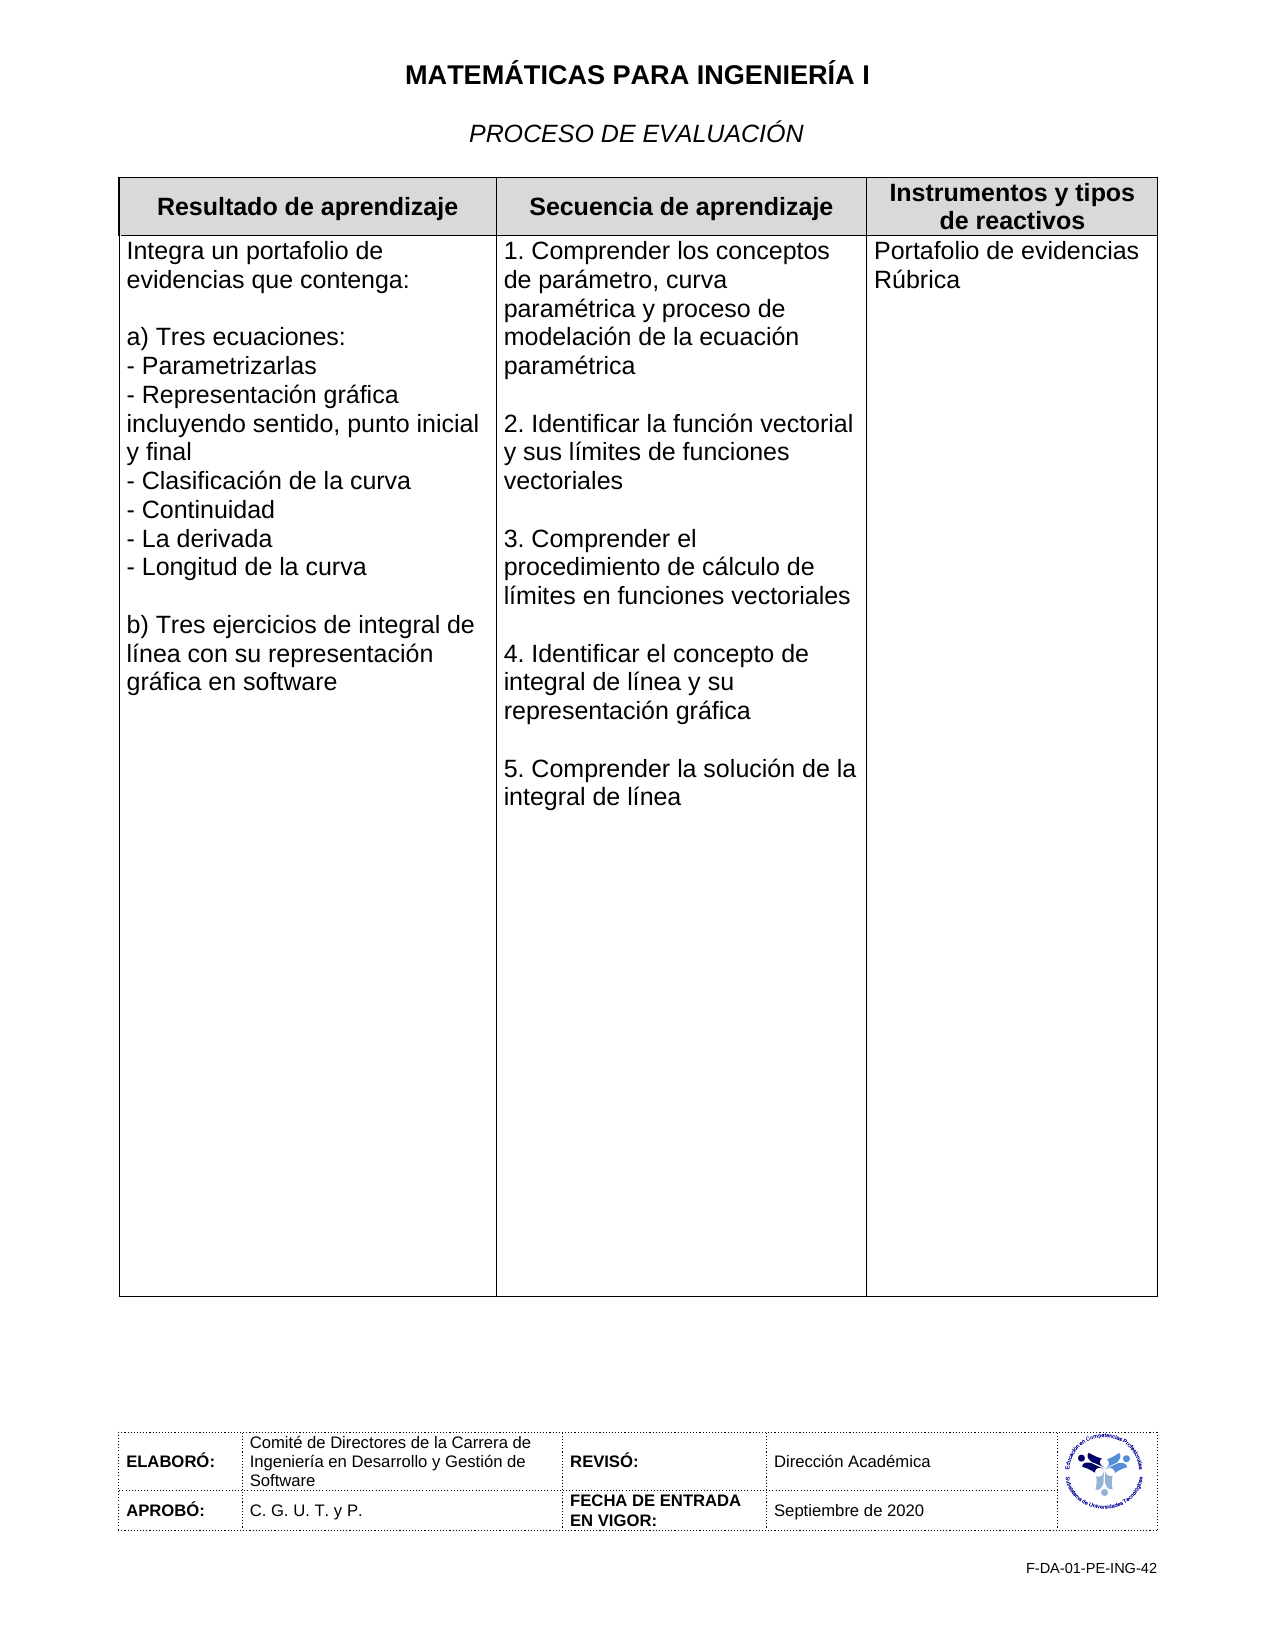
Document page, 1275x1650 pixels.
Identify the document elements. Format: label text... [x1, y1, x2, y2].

table_cell Portafolio de evidencias Rúbrica [867, 236, 1157, 1296]
table_cell 1. Comprender los conceptos de parámetro, curva paramétrica y proceso de modelación de la ecuación paramétrica 2. Identificar la función vectorial y sus límites de funciones vectoriales 3. Comprender el procedimiento de cálculo de límites en funciones vectoriales 4. Identificar el concepto de integral de línea y su representación gráfica 5. Comprender la solución de la integral de línea [497, 236, 866, 1296]
text PROCESO DE EVALUACIÓN [118, 119, 1157, 148]
table_cell Integra un portafolio de evidencias que contenga: a) Tres ecuaciones: - Parametrizarlas - Representación gráfica incluyendo sentido, punto inicial y final - Clasificación de la curva - Continuidad - La derivada - Longitud de la curva b) Tres ejercicios de integral de línea con su representación gráfica en software [120, 236, 496, 1296]
table_header Resultado de aprendizaje [120, 178, 496, 235]
text MATEMÁTICAS PARA INGENIERÍA I [118, 59, 1157, 90]
table_header Instrumentos y tipos de reactivos [867, 178, 1157, 235]
table_header Secuencia de aprendizaje [497, 178, 866, 235]
